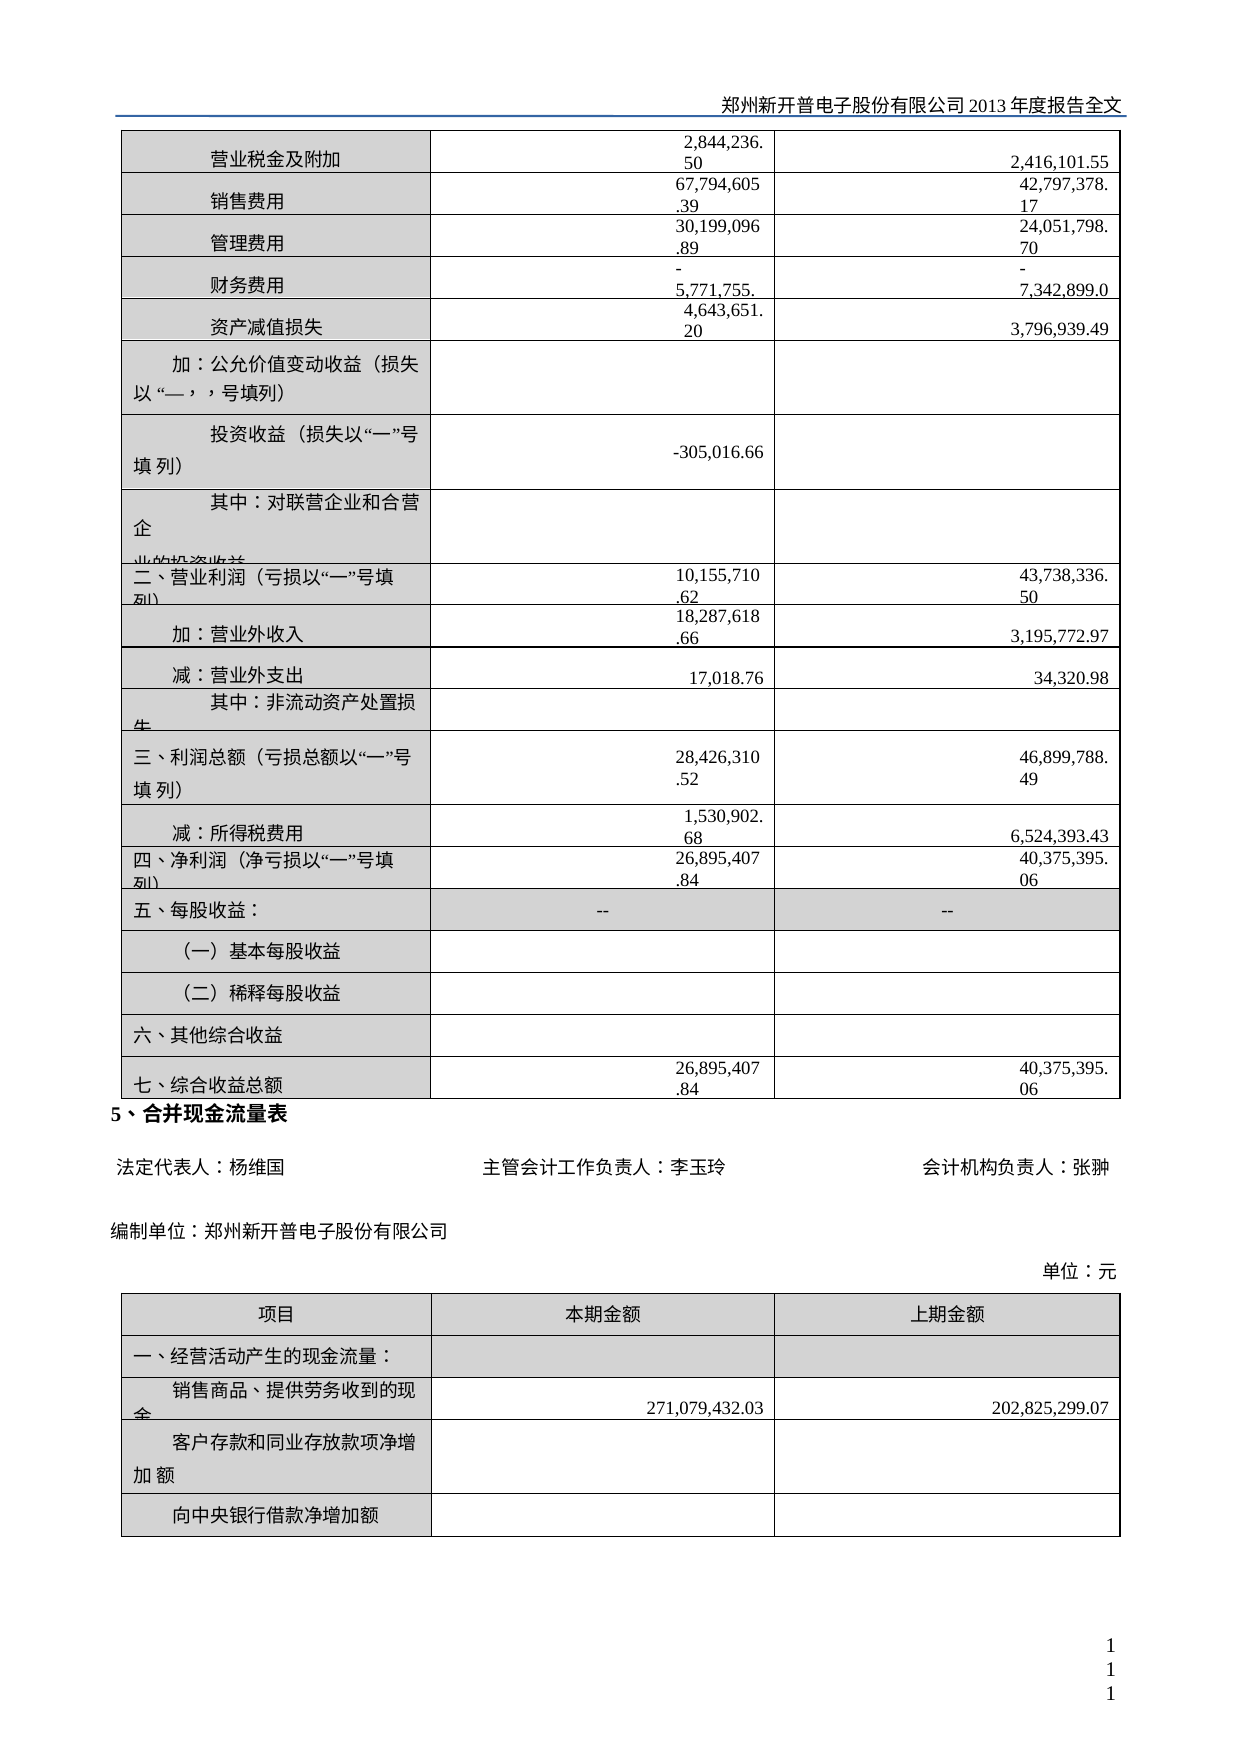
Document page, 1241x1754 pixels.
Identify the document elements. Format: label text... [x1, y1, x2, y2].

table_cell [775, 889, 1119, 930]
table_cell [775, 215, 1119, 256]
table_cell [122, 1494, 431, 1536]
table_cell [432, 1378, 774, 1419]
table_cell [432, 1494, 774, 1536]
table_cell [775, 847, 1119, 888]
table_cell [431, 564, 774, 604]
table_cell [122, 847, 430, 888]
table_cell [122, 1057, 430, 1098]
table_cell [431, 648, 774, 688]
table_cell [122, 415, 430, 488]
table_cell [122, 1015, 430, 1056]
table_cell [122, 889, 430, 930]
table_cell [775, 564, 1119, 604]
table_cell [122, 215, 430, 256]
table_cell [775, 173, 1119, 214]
text 编制单位：郑州新开普电子股份有限公司 [111, 1167, 1131, 1244]
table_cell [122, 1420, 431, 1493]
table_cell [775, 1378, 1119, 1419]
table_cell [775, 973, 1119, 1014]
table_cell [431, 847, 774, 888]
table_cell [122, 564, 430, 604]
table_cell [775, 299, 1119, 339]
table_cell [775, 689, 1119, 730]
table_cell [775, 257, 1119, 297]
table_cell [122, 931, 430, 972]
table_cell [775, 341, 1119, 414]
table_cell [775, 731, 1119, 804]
text 5、合并现金流量表 [111, 1099, 1131, 1128]
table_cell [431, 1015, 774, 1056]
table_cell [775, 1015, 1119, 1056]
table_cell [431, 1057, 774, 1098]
text 单位：元 [1042, 1259, 1131, 1284]
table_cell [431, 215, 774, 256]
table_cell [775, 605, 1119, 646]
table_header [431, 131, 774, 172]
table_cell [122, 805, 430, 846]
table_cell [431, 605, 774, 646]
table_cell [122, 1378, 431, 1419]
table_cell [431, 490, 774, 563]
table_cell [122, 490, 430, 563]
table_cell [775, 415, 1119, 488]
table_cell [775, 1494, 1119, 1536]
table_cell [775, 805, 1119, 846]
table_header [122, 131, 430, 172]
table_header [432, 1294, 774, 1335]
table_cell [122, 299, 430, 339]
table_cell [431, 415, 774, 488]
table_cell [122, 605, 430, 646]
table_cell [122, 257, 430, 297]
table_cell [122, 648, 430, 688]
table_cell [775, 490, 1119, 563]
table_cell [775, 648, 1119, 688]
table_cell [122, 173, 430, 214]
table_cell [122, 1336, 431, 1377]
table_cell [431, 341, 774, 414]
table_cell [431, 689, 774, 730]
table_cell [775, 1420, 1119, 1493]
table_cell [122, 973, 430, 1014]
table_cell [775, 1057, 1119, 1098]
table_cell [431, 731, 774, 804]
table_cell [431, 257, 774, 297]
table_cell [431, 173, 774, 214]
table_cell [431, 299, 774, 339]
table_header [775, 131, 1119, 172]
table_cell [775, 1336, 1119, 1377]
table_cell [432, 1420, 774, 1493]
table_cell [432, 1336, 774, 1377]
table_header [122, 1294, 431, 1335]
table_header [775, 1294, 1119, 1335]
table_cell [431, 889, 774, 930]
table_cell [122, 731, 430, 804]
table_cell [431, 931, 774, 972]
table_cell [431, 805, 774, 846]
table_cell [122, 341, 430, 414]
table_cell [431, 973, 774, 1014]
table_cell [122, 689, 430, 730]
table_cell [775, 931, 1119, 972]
